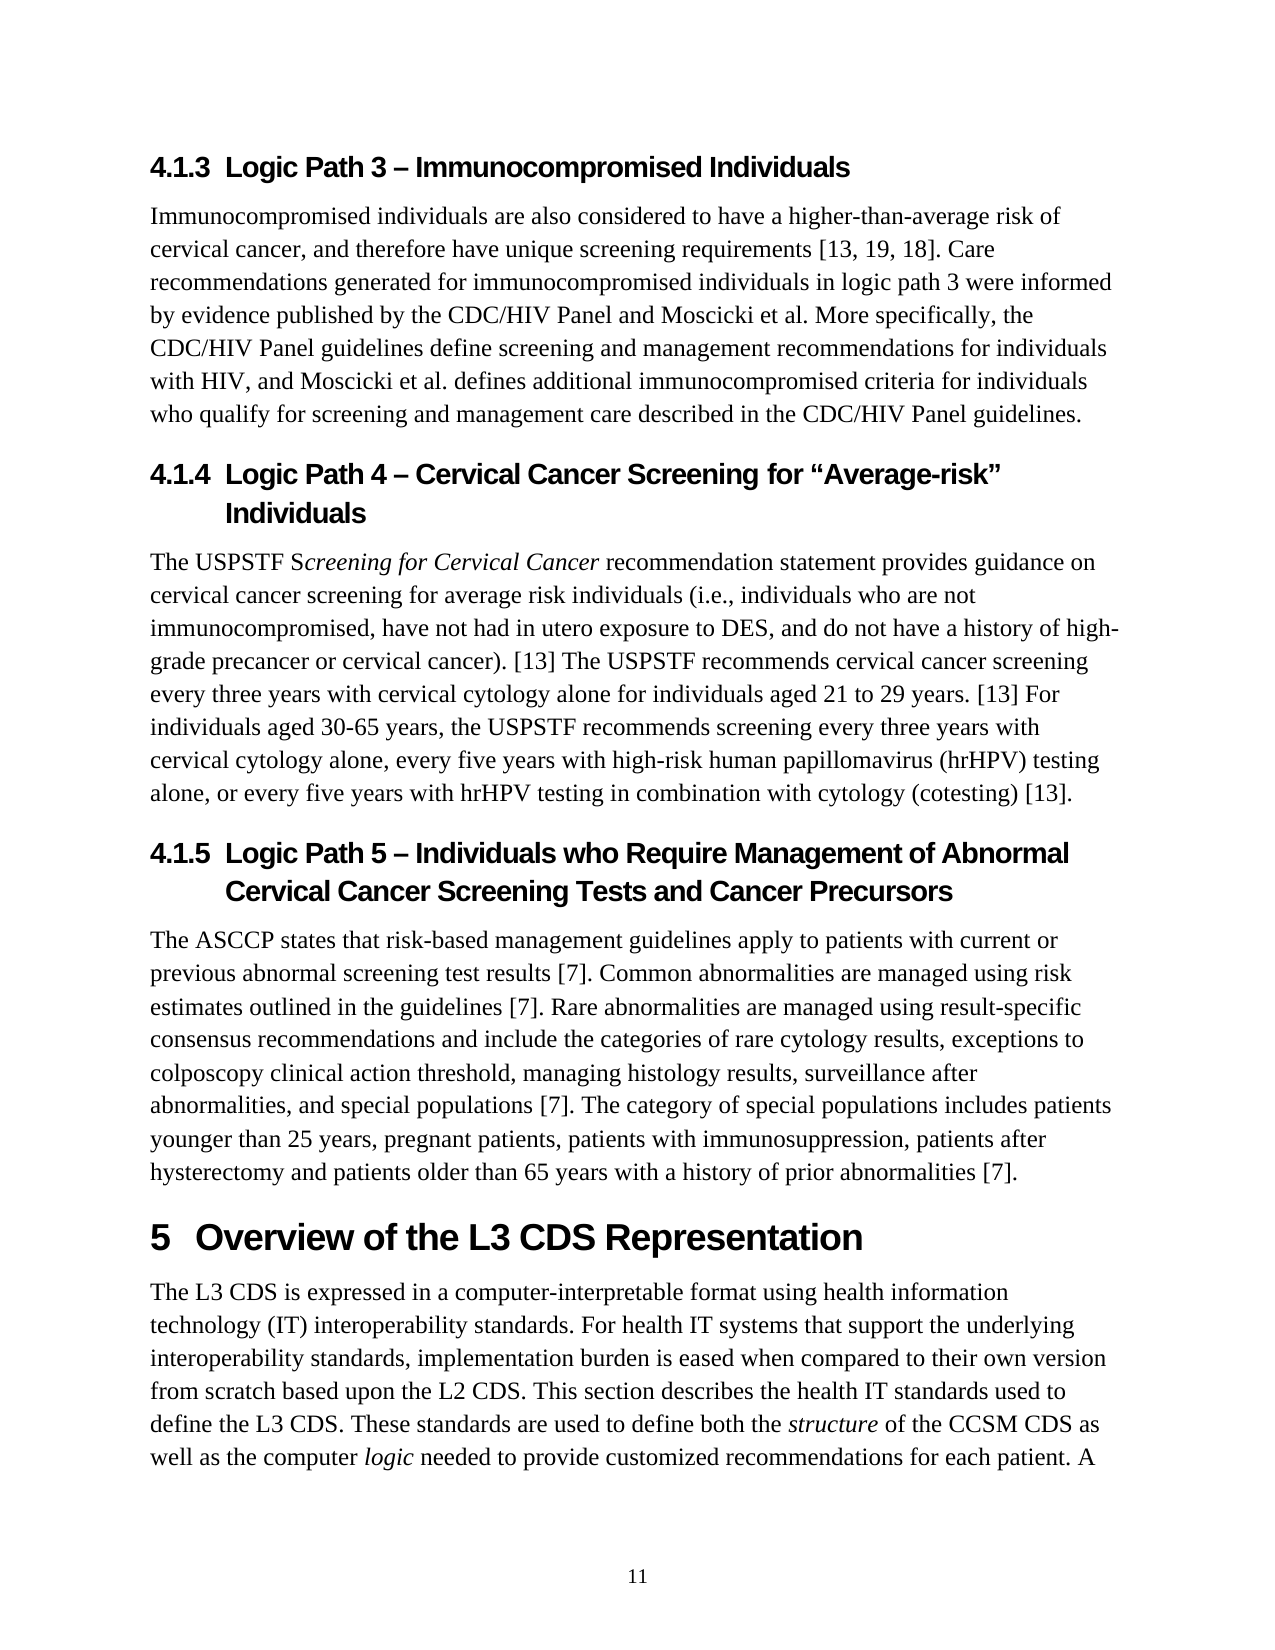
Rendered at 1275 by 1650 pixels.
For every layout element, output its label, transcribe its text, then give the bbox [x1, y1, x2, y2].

subtitle Overview of the L3 CDS Representation [150, 1215, 1125, 1258]
text Immunocompromised individuals are also considered to have a higher-than-average risk of cervical cancer, and therefore have unique screening requirements. Care recommendations generated for immunocompromised individuals in logic path 3 were informed by evidence published by the CDC/HIV Panel and Moscicki et al. More specifically, the CDC/HIV Panel guidelines define screening and management recommendations for individuals with HIV, and Moscicki et al. defines additional immunocompromised criteria for individuals who qualify for screening and management care described in the CDC/HIV Panel guidelines. [150, 201, 1125, 428]
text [150, 1277, 1125, 1471]
subtitle Logic Path 3 – Immunocompromised Individuals [150, 150, 1125, 183]
subtitle Logic Path 4 – Cervical Cancer Screening for “Average-risk” Individuals [150, 457, 1125, 529]
subtitle Logic Path 5 – Individuals who Require Management of Abnormal Cervical Cancer Screening Tests and Cancer Precursors [150, 836, 1125, 908]
text The USPSTF Screening for Cervical Cancer recommendation statement provides guidance on cervical cancer screening for average risk individuals (i.e., individuals who are not immunocompromised, have not had in utero exposure to DES, and do not have a history of high-grade precancer or cervical cancer). The USPSTF recommends cervical cancer screening every three years with cervical cytology alone for individuals aged 21 to 29 years. For individuals aged 30-65 years, the USPSTF recommends screening every three years with cervical cytology alone, every five years with high-risk human papillomavirus (hrHPV) testing alone, or every five years with hrHPV testing in combination with cytology (cotesting). [150, 547, 1125, 807]
text The ASCCP states that risk-based management guidelines apply to patients with current or previous abnormal screening test results. Common abnormalities are managed using risk estimates outlined in the guidelines. Rare abnormalities are managed using result-specific consensus recommendations and include the categories of rare cytology results, exceptions to colposcopy clinical action threshold, managing histology results, surveillance after abnormalities, and special populations. The category of special populations includes patients younger than 25 years, pregnant patients, patients with immunosuppression, patients after hysterectomy and patients older than 65 years with a history of prior abnormalities. [150, 926, 1125, 1185]
